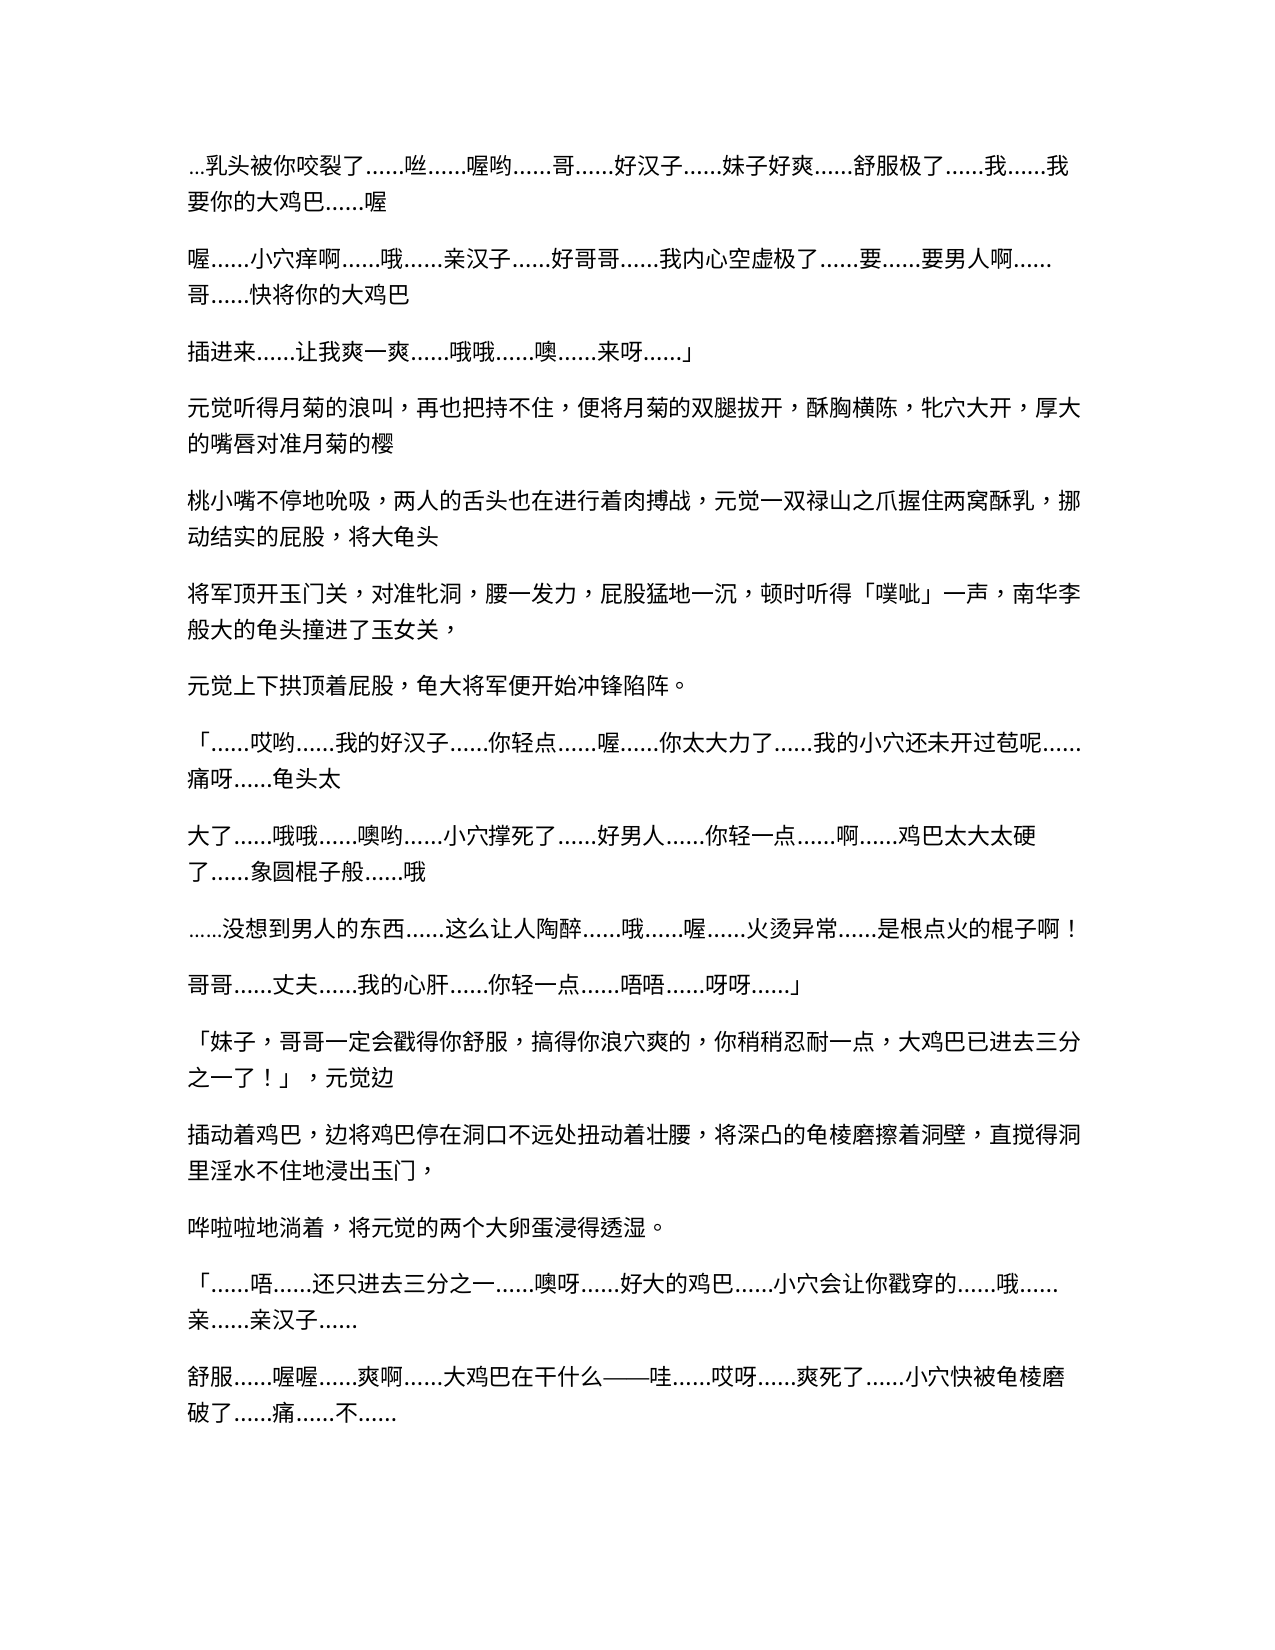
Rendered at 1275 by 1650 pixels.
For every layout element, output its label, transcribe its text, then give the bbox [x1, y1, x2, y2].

text 舒服……喔喔……爽啊……大鸡巴在干什么——哇……哎呀……爽死了……小穴快被龟棱磨破了……痛……不…… [187, 1361, 1087, 1428]
text 大了……哦哦……噢哟……小穴撑死了……好男人……你轻一点……啊……鸡巴太大太硬了……象圆棍子般……哦 [187, 820, 1087, 887]
text 哗啦啦地淌着，将元觉的两个大卵蛋浸得透湿。 [187, 1211, 1087, 1243]
text 元觉上下拱顶着屁股，龟大将军便开始冲锋陷阵。 [187, 670, 1087, 702]
text 将军顶开玉门关，对准牝洞，腰一发力，屁股猛地一沉，顿时听得「噗呲」一声，南华李般大的龟头撞进了玉女关， [187, 578, 1087, 645]
text 哥哥……丈夫……我的心肝……你轻一点……唔唔……呀呀……」 [187, 969, 1087, 1001]
text ……没想到男人的东西……这么让人陶醉……哦……喔……火烫异常……是根点火的棍子啊！ [187, 912, 1087, 944]
text 插动着鸡巴，边将鸡巴停在洞口不远处扭动着壮腰，将深凸的龟棱磨擦着洞壁，直搅得洞里淫水不住地浸出玉门， [187, 1119, 1087, 1186]
text 插进来……让我爽一爽……哦哦……噢……来呀……」 [187, 335, 1087, 367]
text 喔……小穴痒啊……哦……亲汉子……好哥哥……我内心空虚极了……要……要男人啊……哥……快将你的大鸡巴 [187, 243, 1087, 310]
text …乳头被你咬裂了……咝……喔哟……哥……好汉子……妹子好爽……舒服极了……我……我要你的大鸡巴……喔 [187, 150, 1087, 217]
text 元觉听得月菊的浪叫，再也把持不住，便将月菊的双腿拔开，酥胸横陈，牝穴大开，厚大的嘴唇对准月菊的樱 [187, 392, 1087, 459]
text 桃小嘴不停地吮吸，两人的舌头也在进行着肉搏战，元觉一双禄山之爪握住两窝酥乳，挪动结实的屁股，将大龟头 [187, 485, 1087, 552]
text 「……哎哟……我的好汉子……你轻点……喔……你太大力了……我的小穴还未开过苞呢……痛呀……龟头太 [187, 727, 1087, 794]
text 「妹子，哥哥一定会戳得你舒服，搞得你浪穴爽的，你稍稍忍耐一点，大鸡巴已进去三分之一了！」，元觉边 [187, 1026, 1087, 1093]
text 「……唔……还只进去三分之一……噢呀……好大的鸡巴……小穴会让你戳穿的……哦……亲……亲汉子…… [187, 1268, 1087, 1335]
